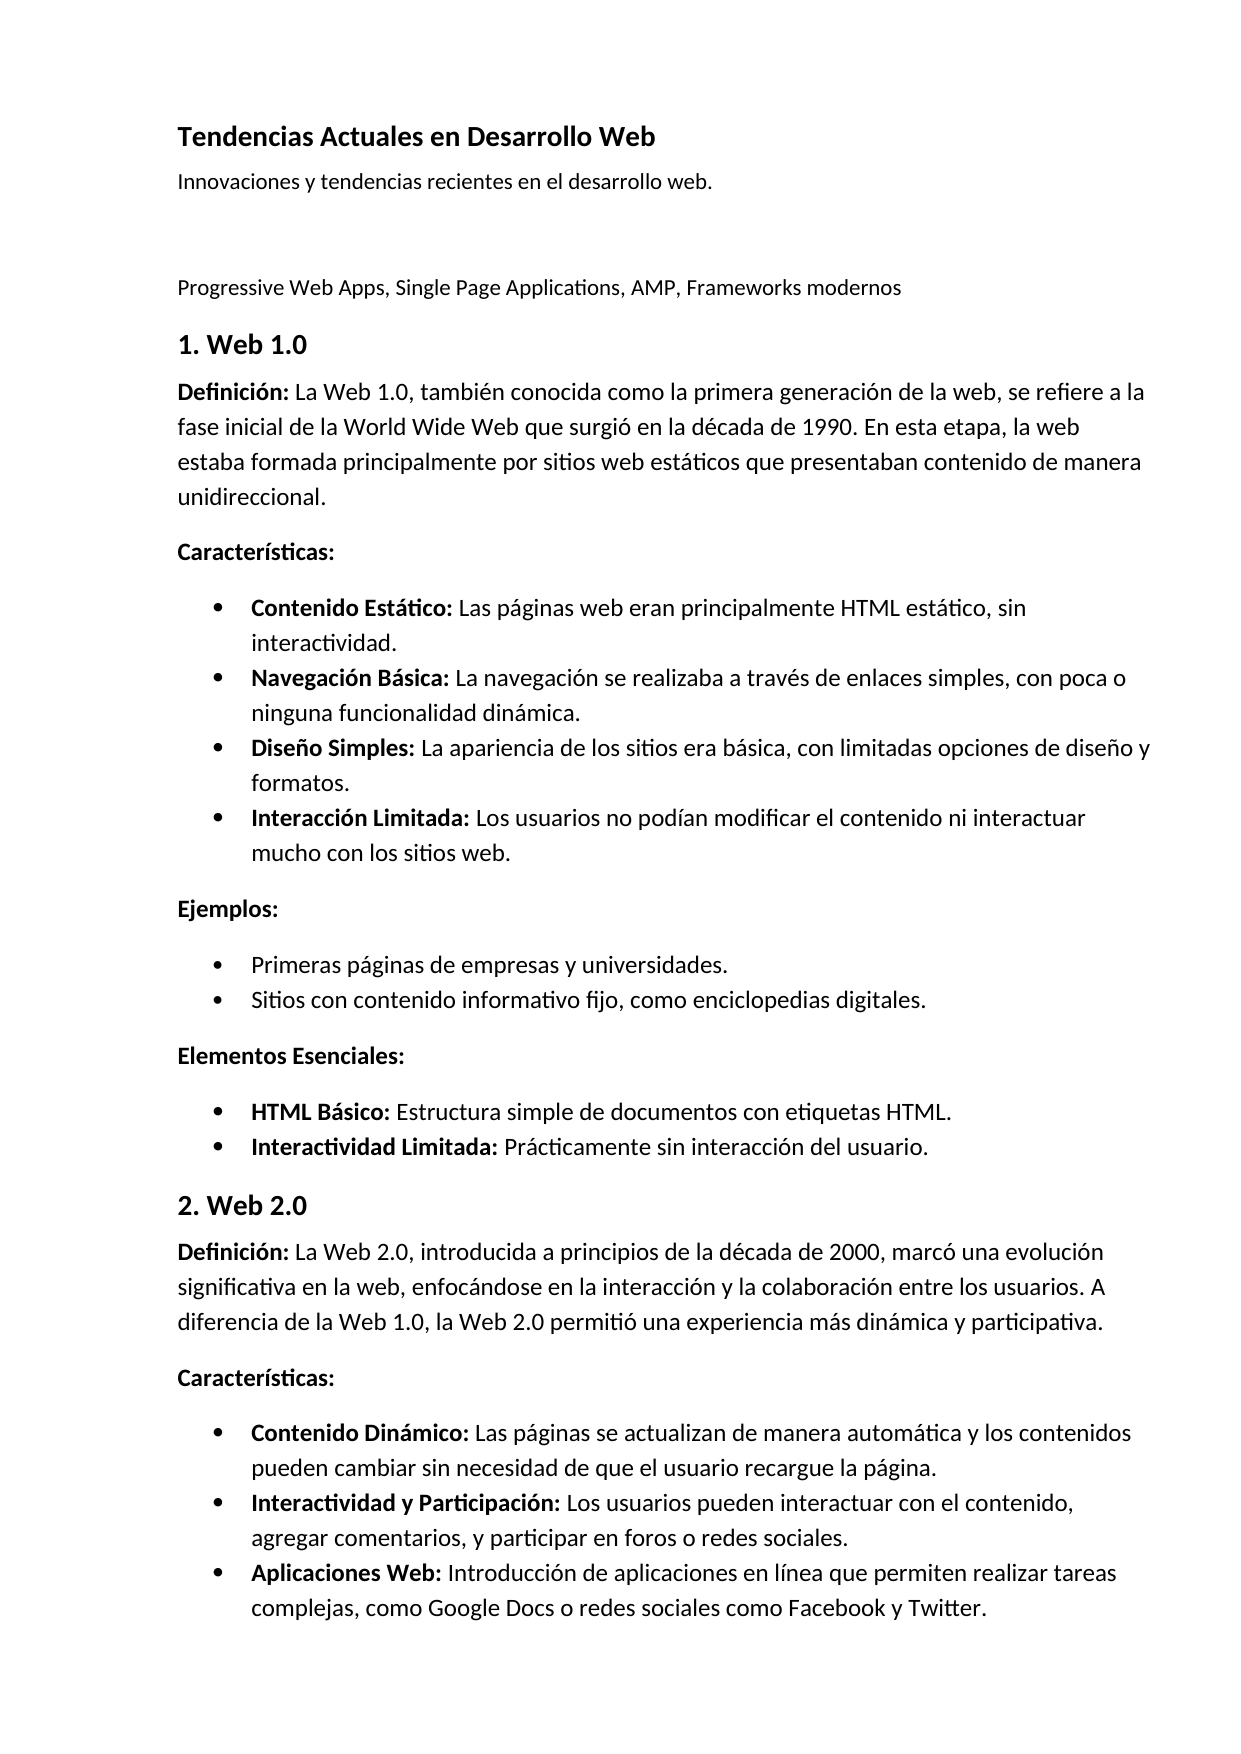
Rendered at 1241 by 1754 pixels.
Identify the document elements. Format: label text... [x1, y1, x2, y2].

list HTML Básico: Estructura simple de documentos con etiquetas HTML. [213, 1096, 1152, 1126]
text Características: [177, 1362, 1152, 1392]
list Primeras páginas de empresas y universidades. [213, 949, 1152, 979]
subtitle 1. Web 1.0 [177, 326, 1152, 362]
list Interactividad y Participación: Los usuarios pueden interactuar con el contenido, agregar comentarios, y participar en foros o redes sociales. [213, 1487, 1152, 1553]
text Elementos Esenciales: [177, 1040, 1152, 1070]
list Diseño Simples: La apariencia de los sitios era básica, con limitadas opciones de diseño y formatos. [213, 732, 1152, 798]
list Interacción Limitada: Los usuarios no podían modificar el contenido ni interactuar mucho con los sitios web. [213, 802, 1152, 868]
text Características: [177, 537, 1152, 567]
text Progressive Web Apps, Single Page Applications, AMP, Frameworks modernos [177, 273, 1152, 301]
list Sitios con contenido informativo fijo, como enciclopedias digitales. [213, 984, 1152, 1014]
subtitle 2. Web 2.0 [177, 1187, 1152, 1222]
text Ejemplos: [177, 893, 1152, 924]
text Innovaciones y tendencias recientes en el desarrollo web. [177, 167, 1152, 195]
list Aplicaciones Web: Introducción de aplicaciones en línea que permiten realizar tareas complejas, como Google Docs o redes sociales como Facebook y Twitter. [213, 1557, 1152, 1623]
list Contenido Estático: Las páginas web eran principalmente HTML estático, sin interactividad. [213, 592, 1152, 658]
subtitle Tendencias Actuales en Desarrollo Web [177, 118, 1152, 154]
list Navegación Básica: La navegación se realizaba a través de enlaces simples, con poca o ninguna funcionalidad dinámica. [213, 662, 1152, 728]
text Definición: La Web 2.0, introducida a principios de la década de 2000, marcó una evolución significativa en la web, enfocándose en la interacción y la colaboración entre los usuarios. A diferencia de la Web 1.0, la Web 2.0 permitió una experiencia más dinámica y participativa. [177, 1236, 1152, 1336]
list Contenido Dinámico: Las páginas se actualizan de manera automática y los contenidos pueden cambiar sin necesidad de que el usuario recargue la página. [213, 1417, 1152, 1483]
list Interactividad Limitada: Prácticamente sin interacción del usuario. [213, 1131, 1152, 1161]
text Definición: La Web 1.0, también conocida como la primera generación de la web, se refiere a la fase inicial de la World Wide Web que surgió en la década de 1990. En esta etapa, la web estaba formada principalmente por sitios web estáticos que presentaban contenido de manera unidireccional. [177, 376, 1152, 511]
